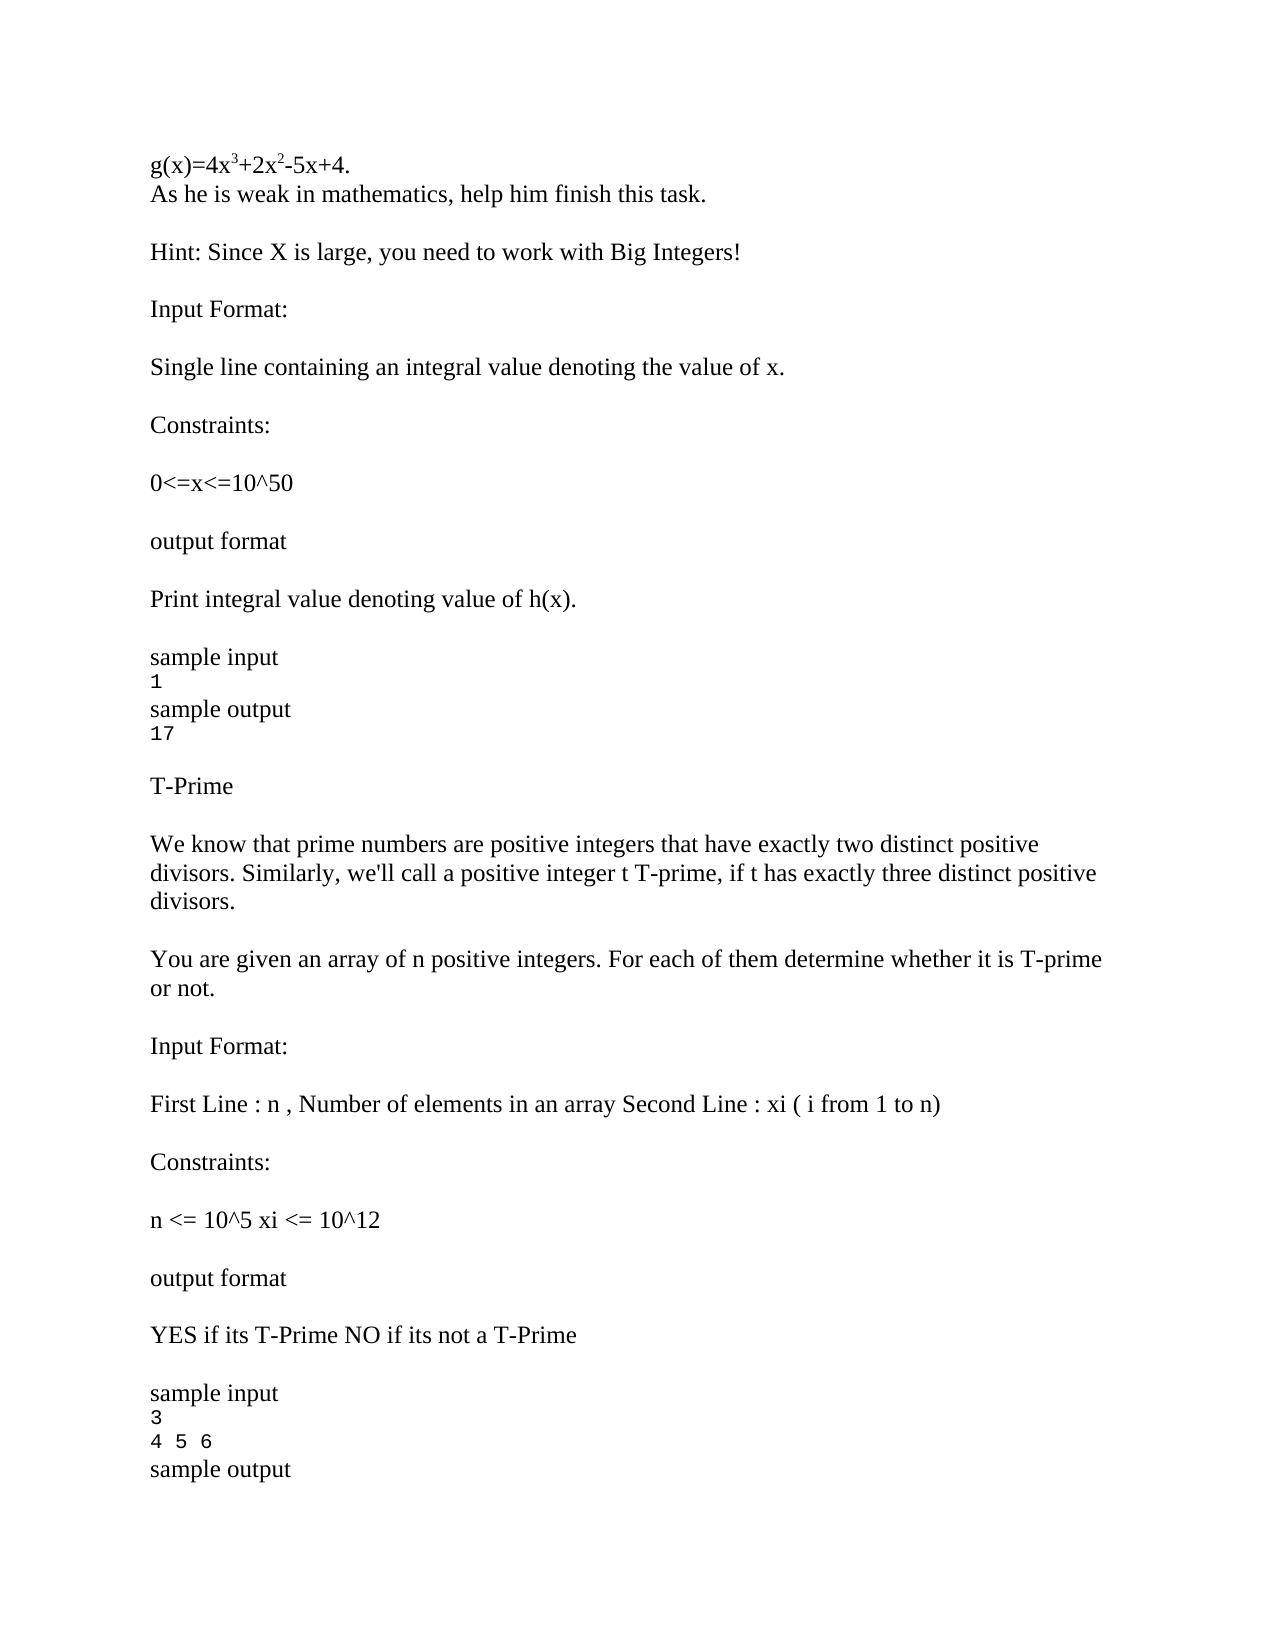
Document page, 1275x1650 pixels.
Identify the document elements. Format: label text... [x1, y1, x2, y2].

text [150, 150, 1125, 207]
text 17 [150, 723, 1125, 747]
text 3 [150, 1407, 1125, 1431]
text Print integral value denoting value of h(x). [150, 584, 1125, 613]
text sample output [150, 1454, 1125, 1483]
text 4 5 6 [150, 1431, 1125, 1454]
text sample output [150, 694, 1125, 723]
text Constraints: [150, 410, 1125, 439]
text T-Prime [150, 771, 1125, 800]
text n <= 10^5 xi <= 10^12 [150, 1205, 1125, 1233]
text 0<=x<=10^50 [150, 468, 1125, 497]
text 1 [150, 671, 1125, 694]
text Single line containing an integral value denoting the value of x. [150, 352, 1125, 381]
text sample input [150, 1378, 1125, 1407]
text We know that prime numbers are positive integers that have exactly two distinct positive divisors. Similarly, we'll call a positive integer t Т-prime, if t has exactly three distinct positive divisors. [150, 829, 1125, 915]
text sample input [150, 642, 1125, 671]
text output format [150, 1263, 1125, 1291]
text YES if its T-Prime NO if its not a T-Prime [150, 1321, 1125, 1349]
text Input Format: [150, 1031, 1125, 1060]
text Hint: Since X is large, you need to work with Big Integers! [150, 237, 1125, 265]
text Constraints: [150, 1147, 1125, 1176]
text output format [150, 526, 1125, 555]
text You are given an array of n positive integers. For each of them determine whether it is Т-prime or not. [150, 944, 1125, 1002]
text First Line : n , Number of elements in an array Second Line : xi ( i from 1 to n) [150, 1089, 1125, 1118]
text Input Format: [150, 294, 1125, 323]
